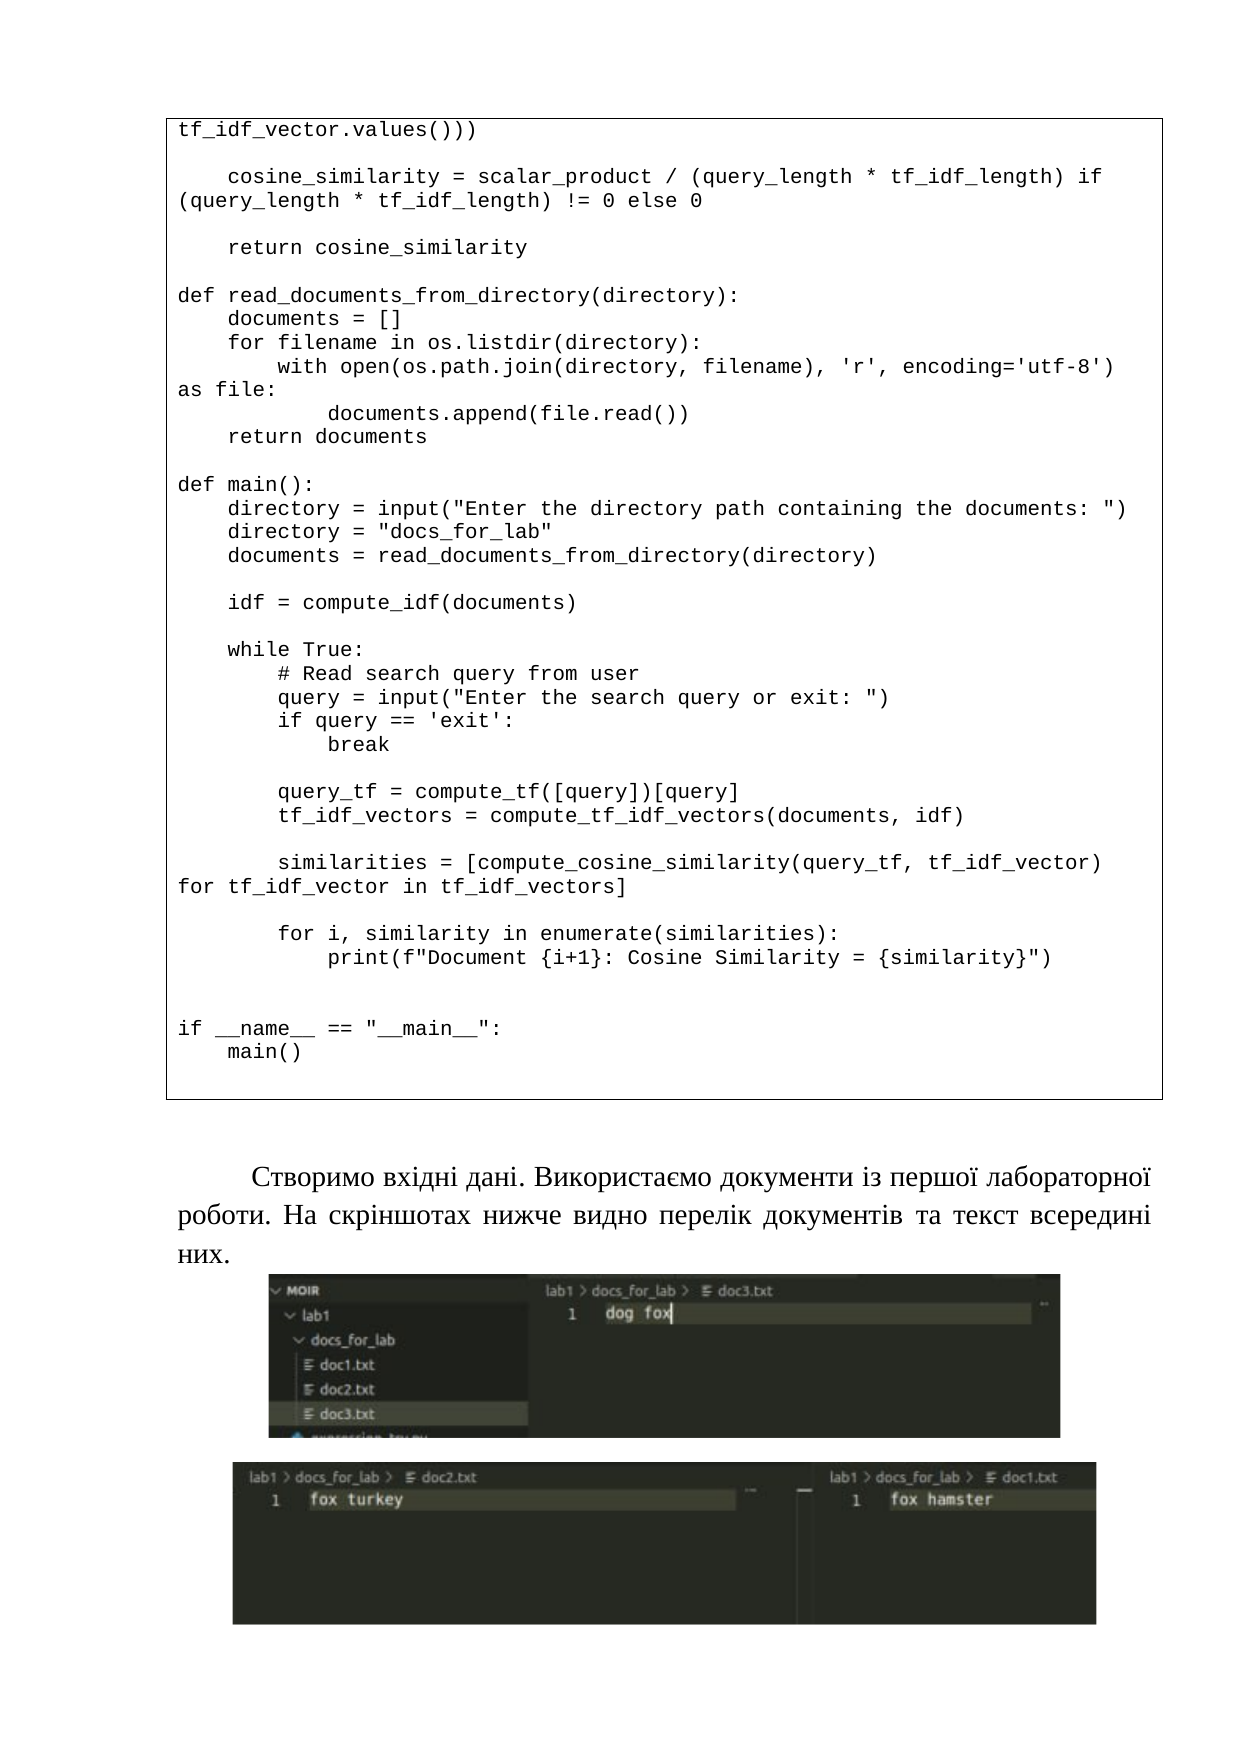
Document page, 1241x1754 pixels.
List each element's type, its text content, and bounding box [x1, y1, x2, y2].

text Створимо вхідні дані. Використаємо документи із першої лабораторної роботи. На скріншотах нижче видно перелік документів та текст всередині них. [177, 1159, 1152, 1269]
picture [232, 1462, 1097, 1628]
picture [268, 1274, 1061, 1438]
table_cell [167, 119, 1162, 1098]
